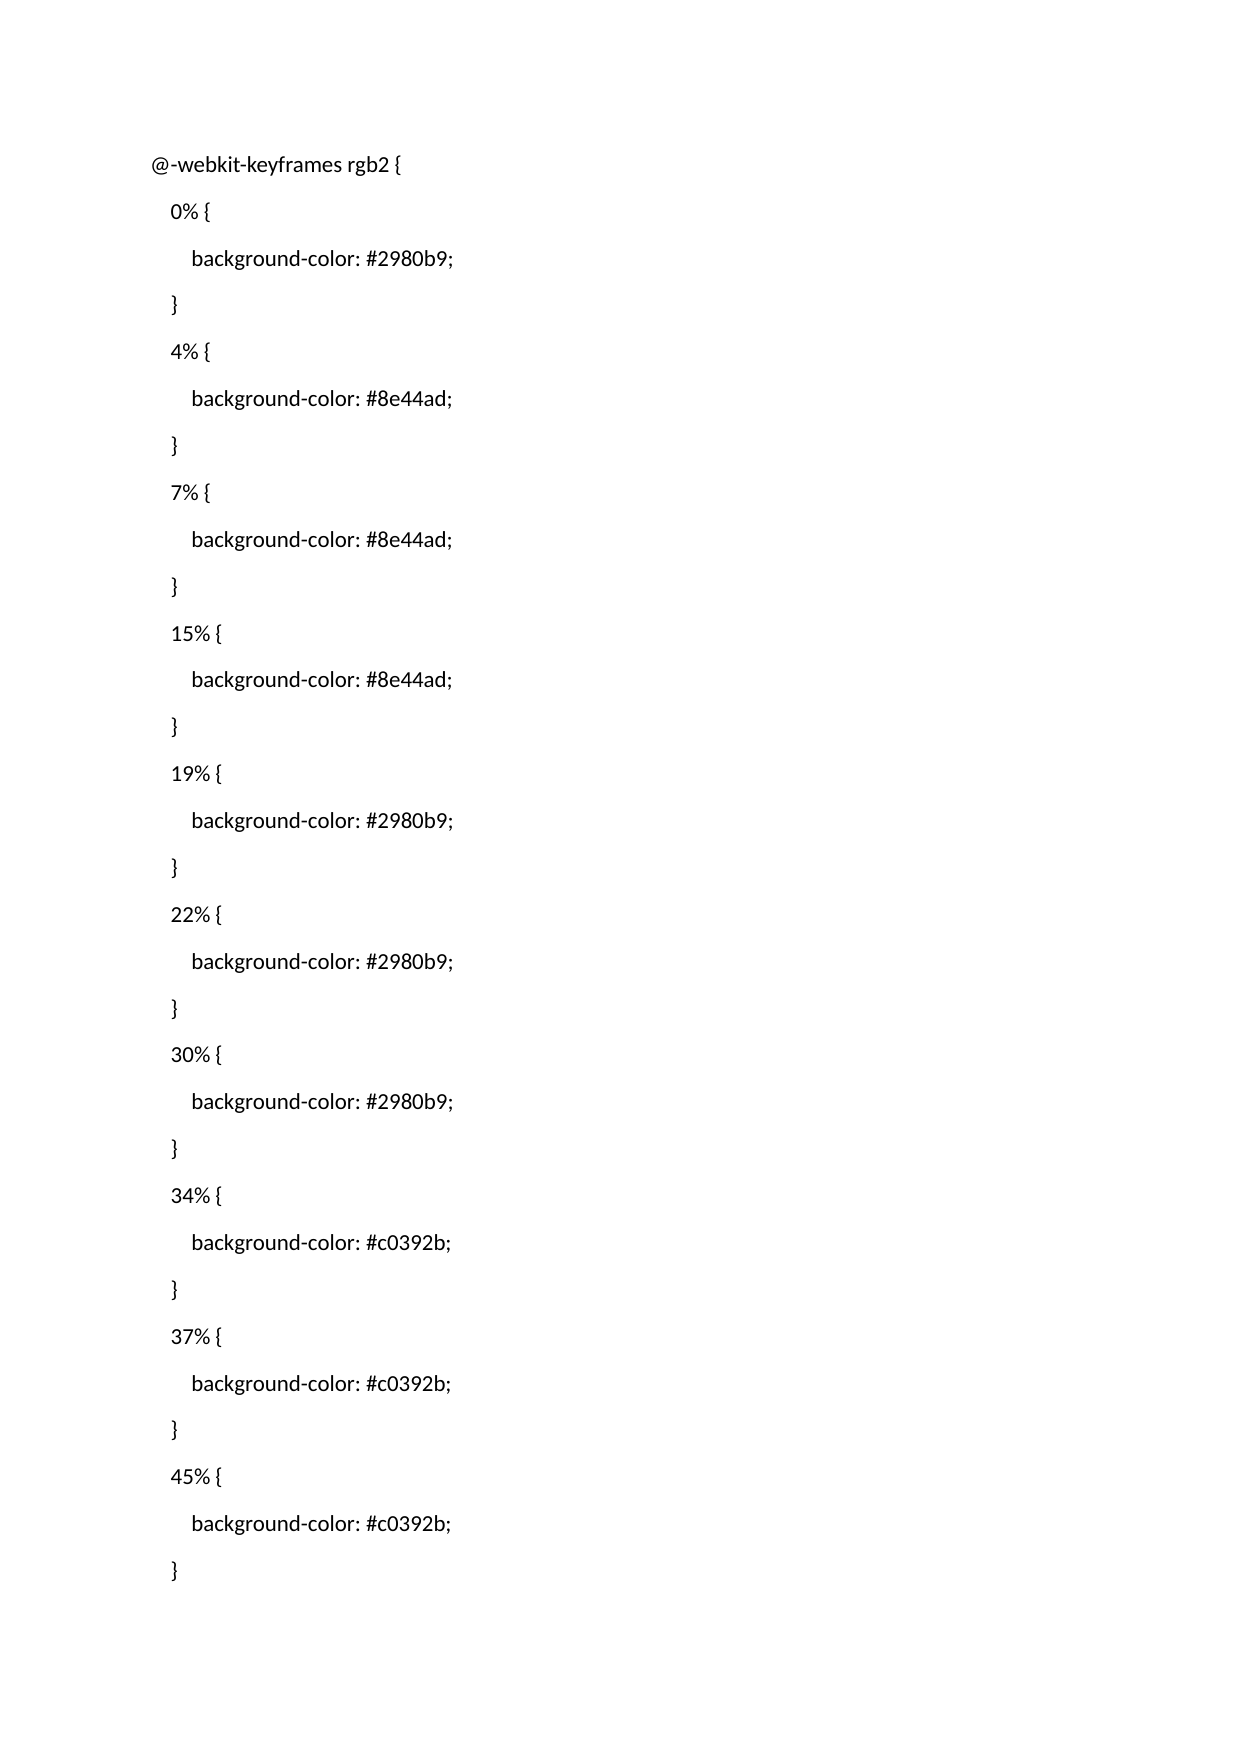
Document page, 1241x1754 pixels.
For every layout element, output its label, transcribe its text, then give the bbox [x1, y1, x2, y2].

text 37% { [150, 1322, 1090, 1350]
text background-color: #2980b9; [150, 244, 1090, 272]
text } [150, 1416, 1090, 1444]
text } [150, 1134, 1090, 1162]
text 45% { [150, 1462, 1090, 1491]
text background-color: #c0392b; [150, 1369, 1090, 1397]
text 30% { [150, 1041, 1090, 1069]
text background-color: #2980b9; [150, 806, 1090, 834]
text 0% { [150, 197, 1090, 225]
text 7% { [150, 478, 1090, 506]
text background-color: #8e44ad; [150, 666, 1090, 694]
text 34% { [150, 1181, 1090, 1209]
text 4% { [150, 337, 1090, 366]
text } [150, 291, 1090, 319]
text } [150, 431, 1090, 459]
text } [150, 853, 1090, 881]
text 15% { [150, 619, 1090, 647]
text 19% { [150, 759, 1090, 787]
text background-color: #2980b9; [150, 1087, 1090, 1116]
text } [150, 1556, 1090, 1584]
text } [150, 994, 1090, 1022]
text background-color: #8e44ad; [150, 525, 1090, 553]
text } [150, 1275, 1090, 1303]
text 22% { [150, 900, 1090, 928]
text background-color: #8e44ad; [150, 384, 1090, 412]
text } [150, 572, 1090, 600]
text } [150, 712, 1090, 741]
text @-webkit-keyframes rgb2 { [150, 150, 1090, 178]
text background-color: #c0392b; [150, 1509, 1090, 1537]
text background-color: #c0392b; [150, 1228, 1090, 1256]
text background-color: #2980b9; [150, 947, 1090, 975]
